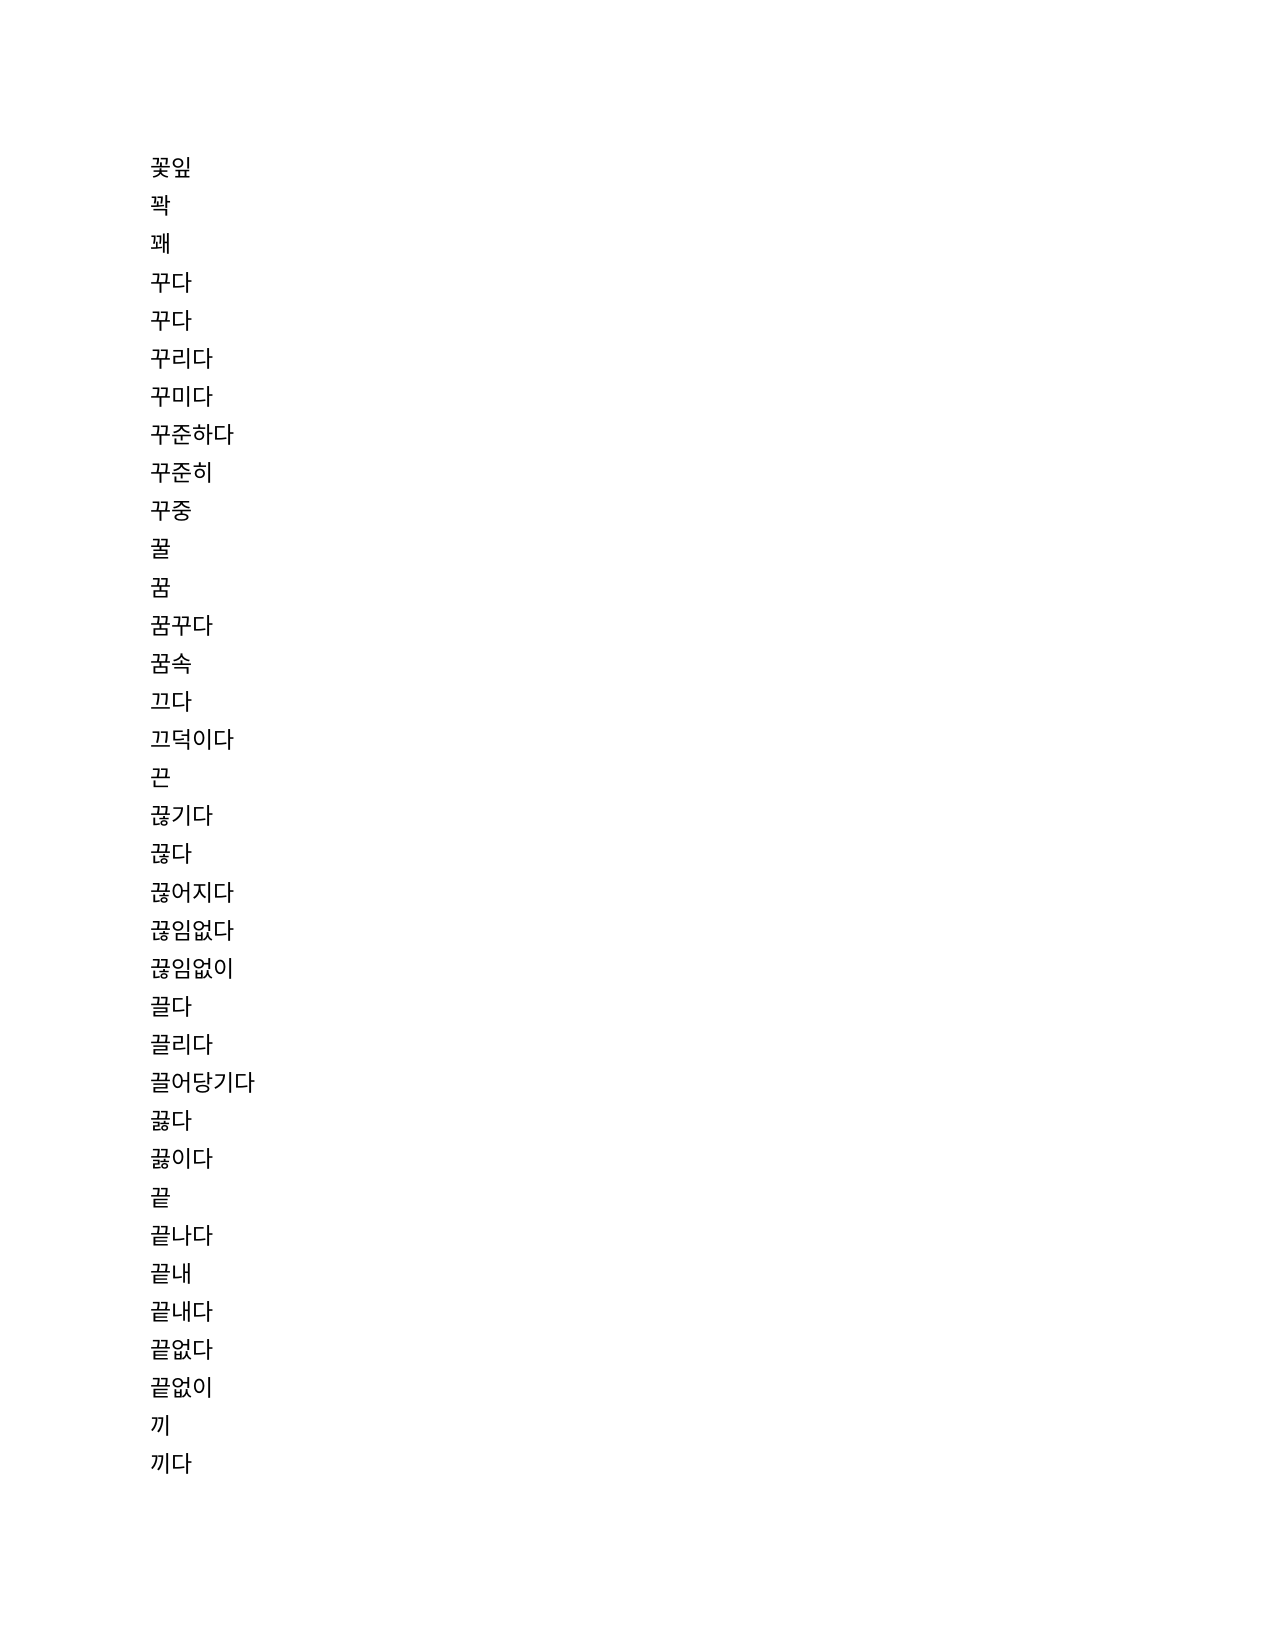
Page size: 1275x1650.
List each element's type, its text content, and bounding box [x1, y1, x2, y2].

text 끄다 [150, 684, 1125, 717]
text 끊기다 [150, 798, 1125, 831]
text 꾸다 [150, 264, 1125, 298]
text 끝내다 [150, 1294, 1125, 1327]
text 끌다 [150, 989, 1125, 1022]
text 끝없이 [150, 1370, 1125, 1403]
text 끓이다 [150, 1141, 1125, 1174]
text 끝없다 [150, 1332, 1125, 1365]
text 끊어지다 [150, 874, 1125, 908]
text 끊임없이 [150, 951, 1125, 984]
text 꾸준히 [150, 455, 1125, 488]
text 끄덕이다 [150, 722, 1125, 755]
text 꿀 [150, 531, 1125, 564]
text 꾸준하다 [150, 417, 1125, 450]
text 끝내 [150, 1256, 1125, 1289]
text 꾸중 [150, 493, 1125, 526]
text 꿈꾸다 [150, 607, 1125, 641]
text 끼 [150, 1408, 1125, 1441]
text 꽉 [150, 188, 1125, 221]
text 꾸미다 [150, 379, 1125, 412]
text 끈 [150, 760, 1125, 793]
text 끊다 [150, 836, 1125, 869]
text 끓다 [150, 1103, 1125, 1136]
text 끝 [150, 1179, 1125, 1213]
text 꾸다 [150, 302, 1125, 336]
text 끊임없다 [150, 912, 1125, 946]
text 꽃잎 [150, 150, 1125, 183]
text 끌어당기다 [150, 1065, 1125, 1098]
text 꽤 [150, 226, 1125, 259]
text 끝나다 [150, 1217, 1125, 1251]
text 꿈 [150, 569, 1125, 603]
text 끌리다 [150, 1027, 1125, 1060]
text 꾸리다 [150, 341, 1125, 374]
text 꿈속 [150, 646, 1125, 679]
text 끼다 [150, 1446, 1125, 1479]
